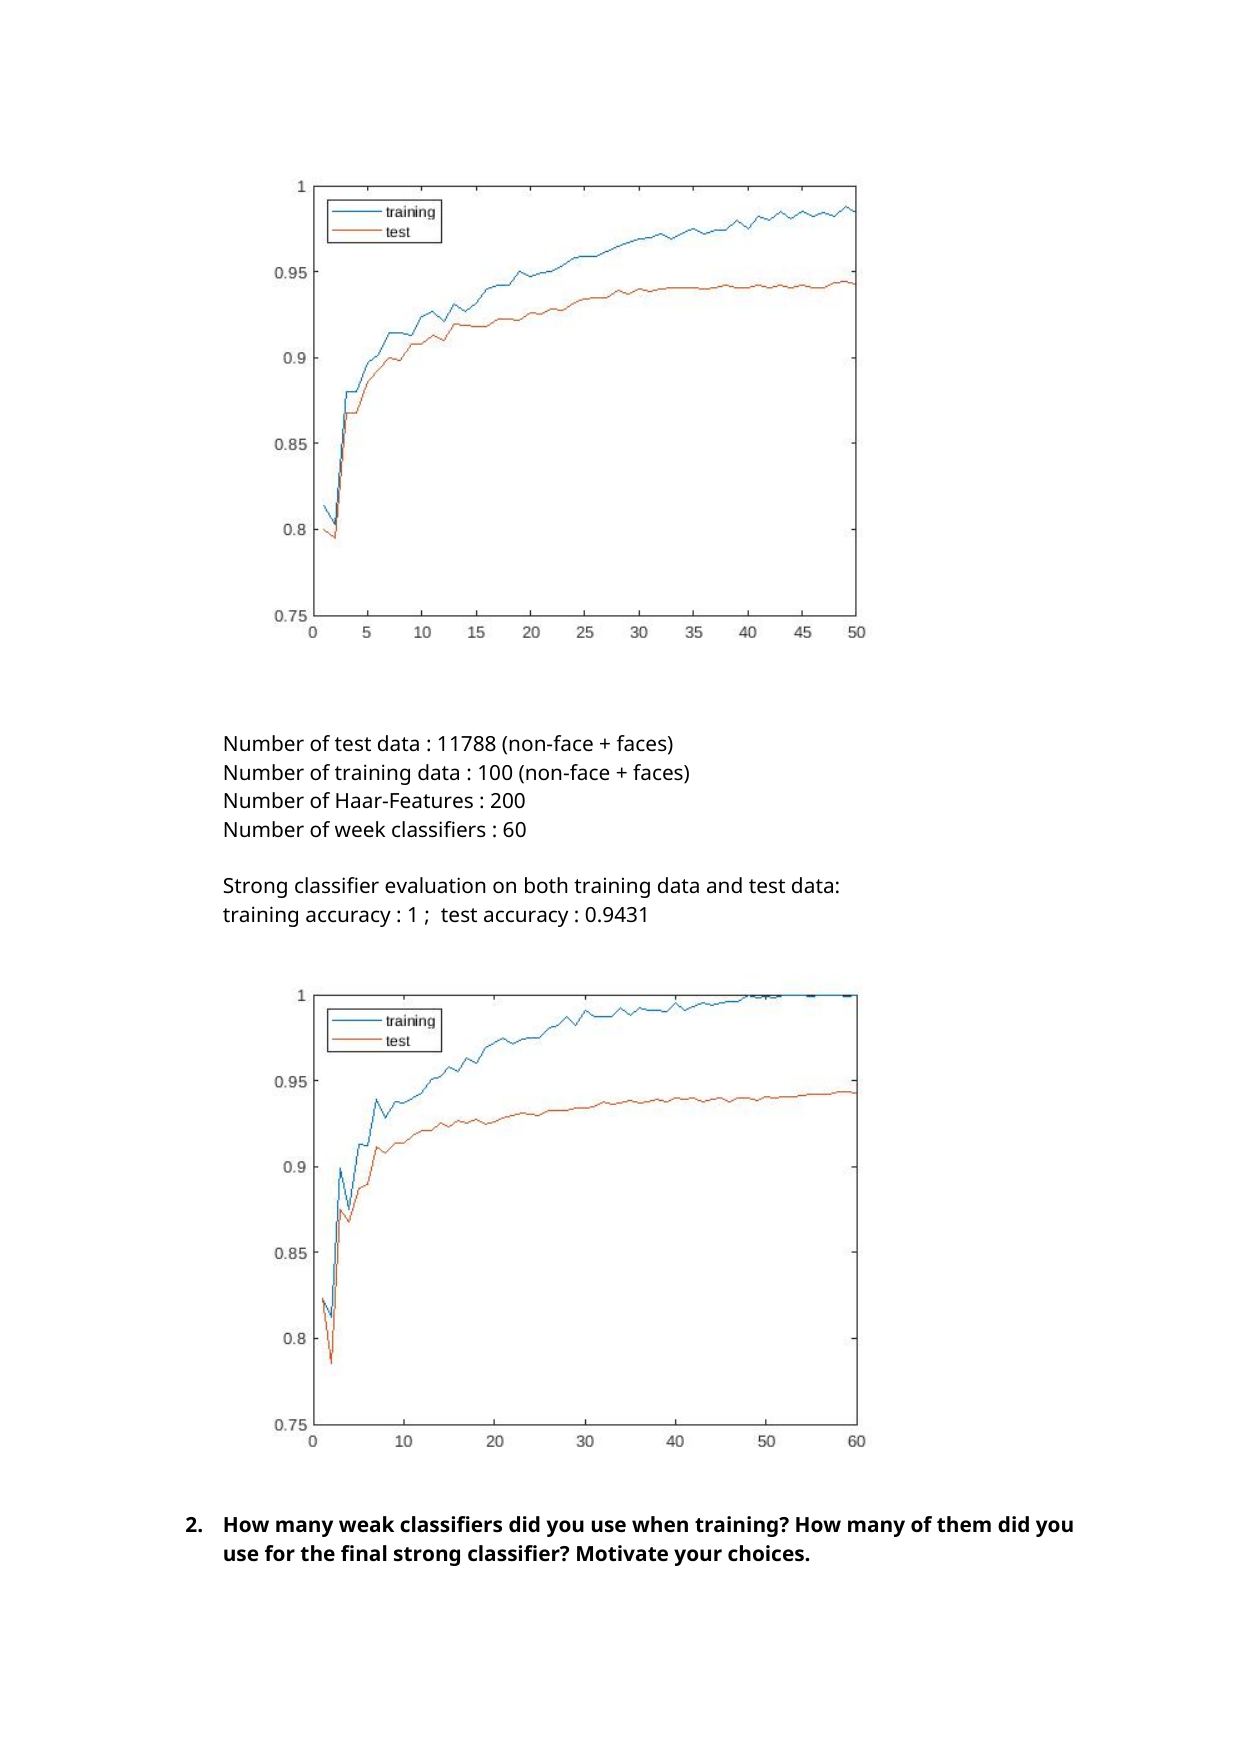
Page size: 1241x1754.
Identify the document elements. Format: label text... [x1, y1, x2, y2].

text Strong classifier evaluation on both training data and test data: [223, 872, 1093, 900]
text Number of week classifiers : 60 [223, 815, 1093, 843]
picture [222, 957, 923, 1482]
text training accuracy : 1 ; test accuracy : 0.9431 [223, 900, 1093, 928]
list How many weak classifiers did you use when training? How many of them did you use for the final strong classifier? Motivate your choices. [185, 1510, 1093, 1567]
picture [222, 147, 923, 673]
text Number of test data : 11788 (non-face + faces) [223, 729, 1093, 758]
text Number of Haar-Features : 200 [223, 786, 1093, 815]
text Number of training data : 100 (non-face + faces) [223, 758, 1093, 786]
